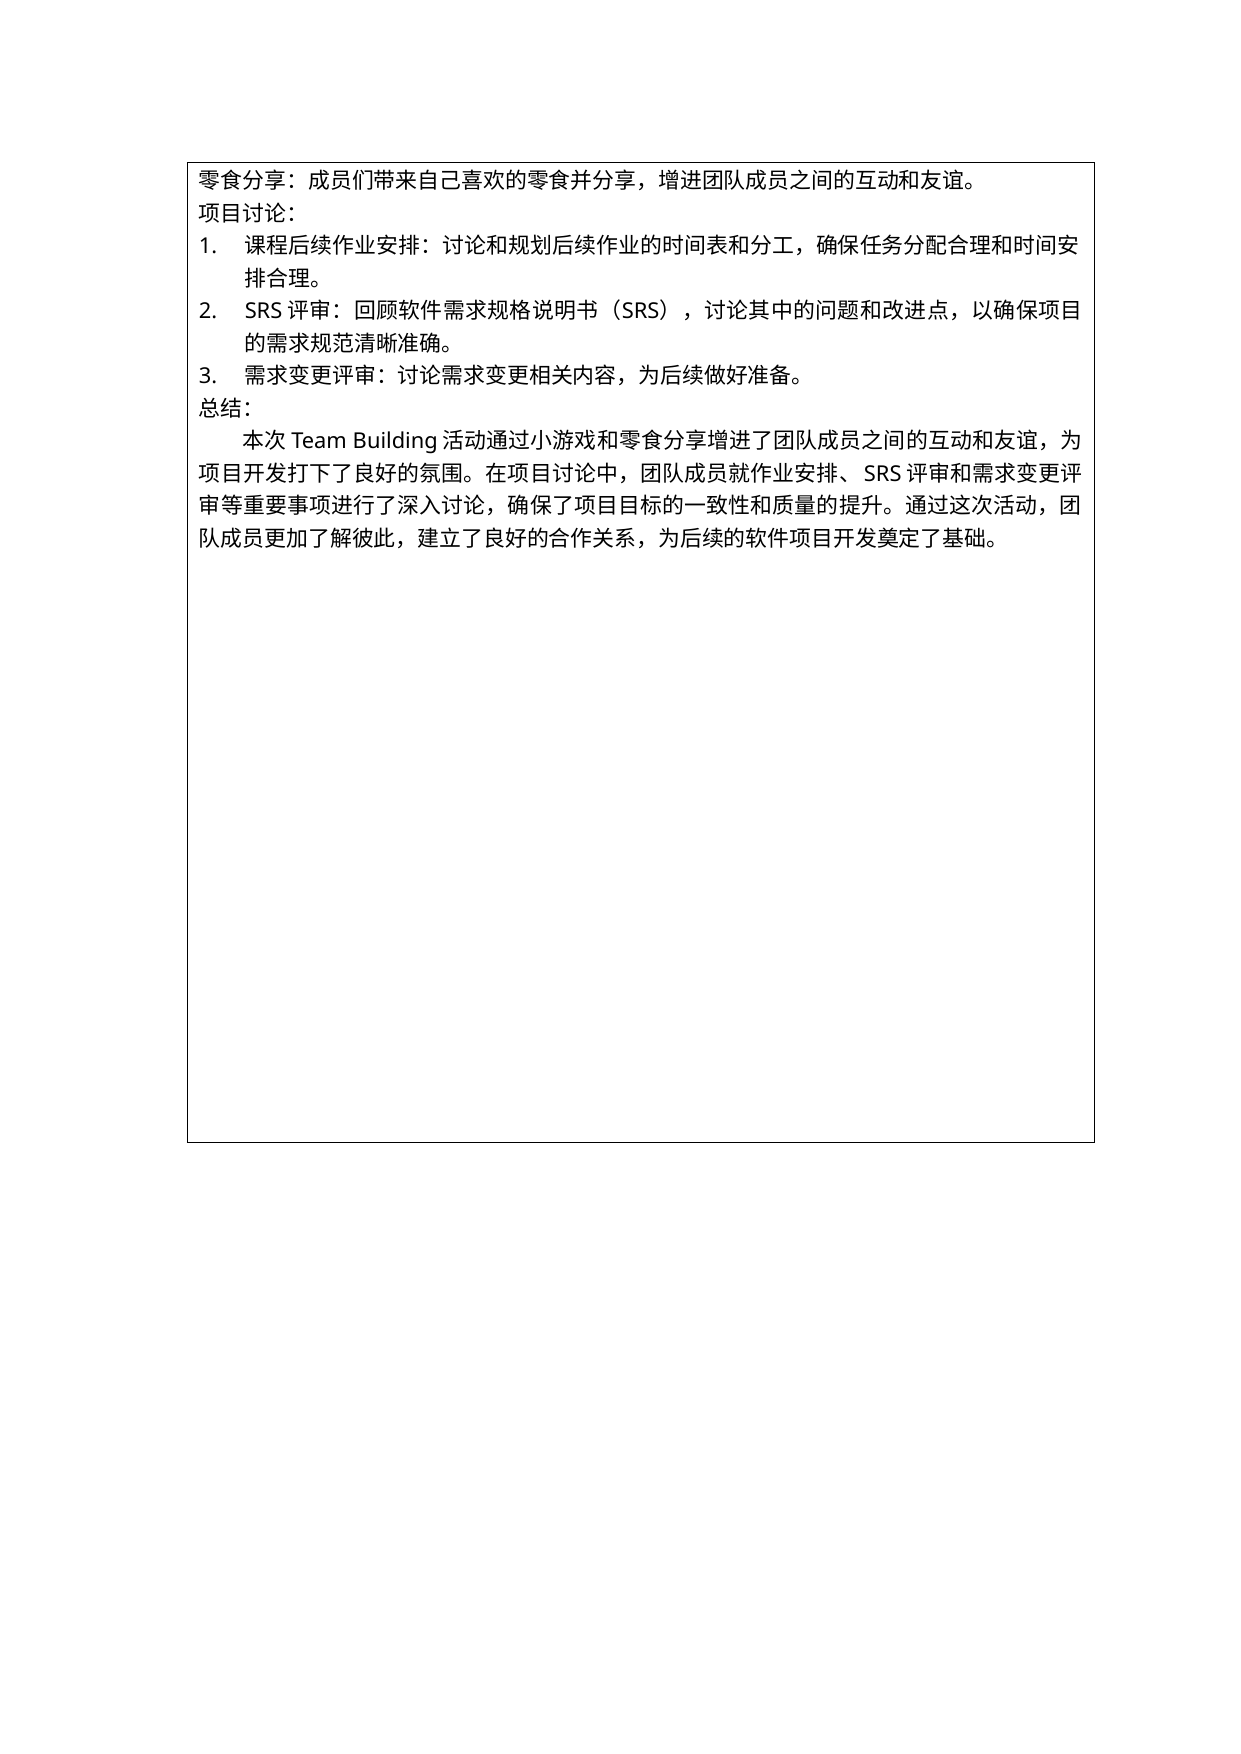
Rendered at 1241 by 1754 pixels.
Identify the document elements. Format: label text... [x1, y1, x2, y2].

table_cell 零食分享：成员们带来自己喜欢的零食并分享，增进团队成员之间的互动和友谊。 项目讨论： 课程后续作业安排：讨论和规划后续作业的时间表和分工，确保任务分配合理和时间安排合理。 SRS评审：回顾软件需求规格说明书（SRS），讨论其中的问题和改进点，以确保项目的需求规范清晰准确。 需求变更评审：讨论需求变更相关内容，为后续做好准备。 总结： 本次Team Building活动通过小游戏和零食分享增进了团队成员之间的互动和友谊，为项目开发打下了良好的氛围。在项目讨论中，团队成员就作业安排、SRS评审和需求变更评审等重要事项进行了深入讨论，确保了项目目标的一致性和质量的提升。通过这次活动，团队成员更加了解彼此，建立了良好的合作关系，为后续的软件项目开发奠定了基础。 [188, 163, 1094, 1142]
